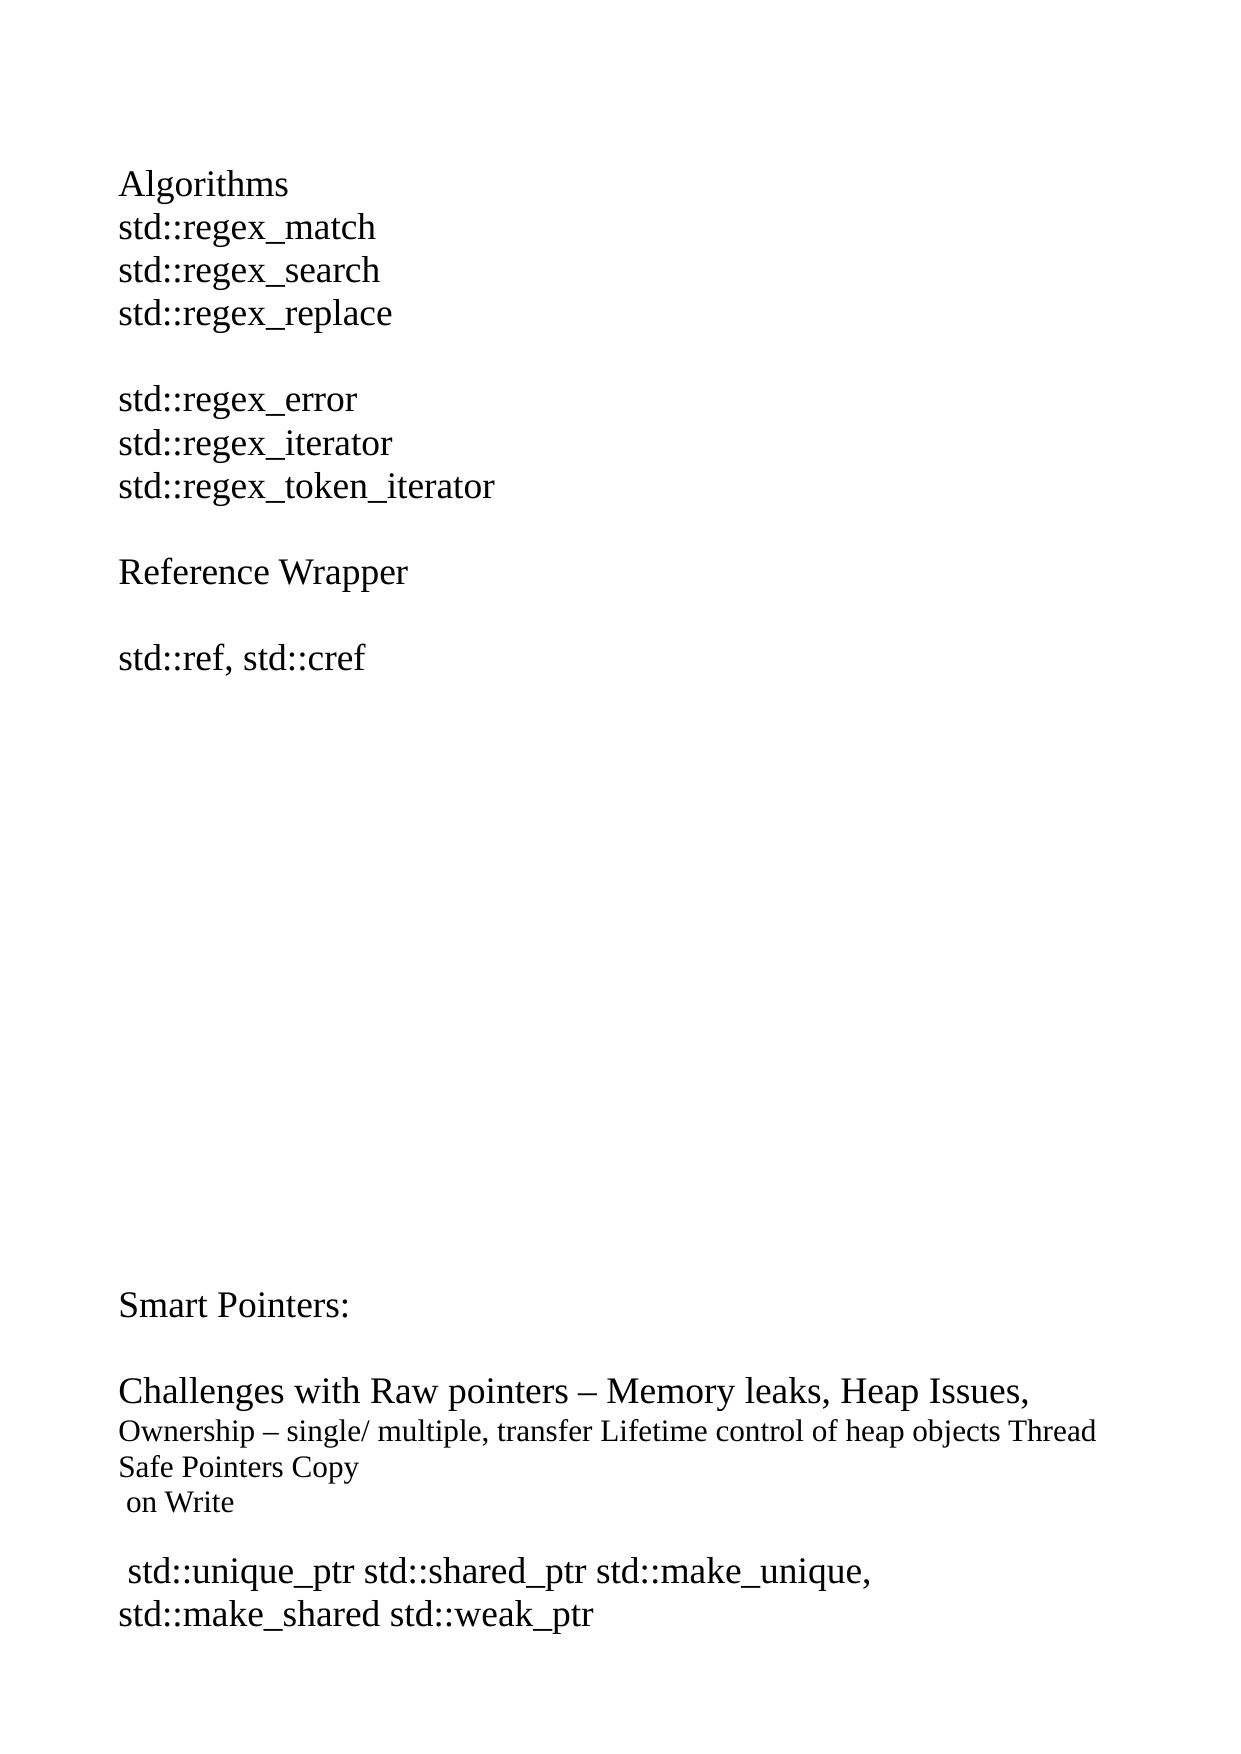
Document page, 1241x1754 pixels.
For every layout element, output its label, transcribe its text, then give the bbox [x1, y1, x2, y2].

text std::regex_match [118, 204, 1122, 247]
text Smart Pointers: [118, 1282, 1122, 1326]
text std::unique_ptr std::shared_ptr std::make_unique, std::make_shared std::weak_ptr [118, 1548, 1122, 1635]
text std::ref, std::cref [118, 636, 1122, 679]
text Challenges with Raw pointers – Memory leaks, Heap Issues, Ownership – single/ multiple, transfer Lifetime control of heap objects Thread Safe Pointers Copy [118, 1369, 1122, 1484]
text std::regex_replace [118, 291, 1122, 334]
text std::regex_search [118, 247, 1122, 291]
text std::regex_error [118, 377, 1122, 420]
text on Write [118, 1484, 1122, 1520]
text std::regex_iterator [118, 420, 1122, 463]
text Algorithms [118, 161, 1122, 204]
text Reference Wrapper [118, 549, 1122, 592]
text std::regex_token_iterator [118, 463, 1122, 506]
